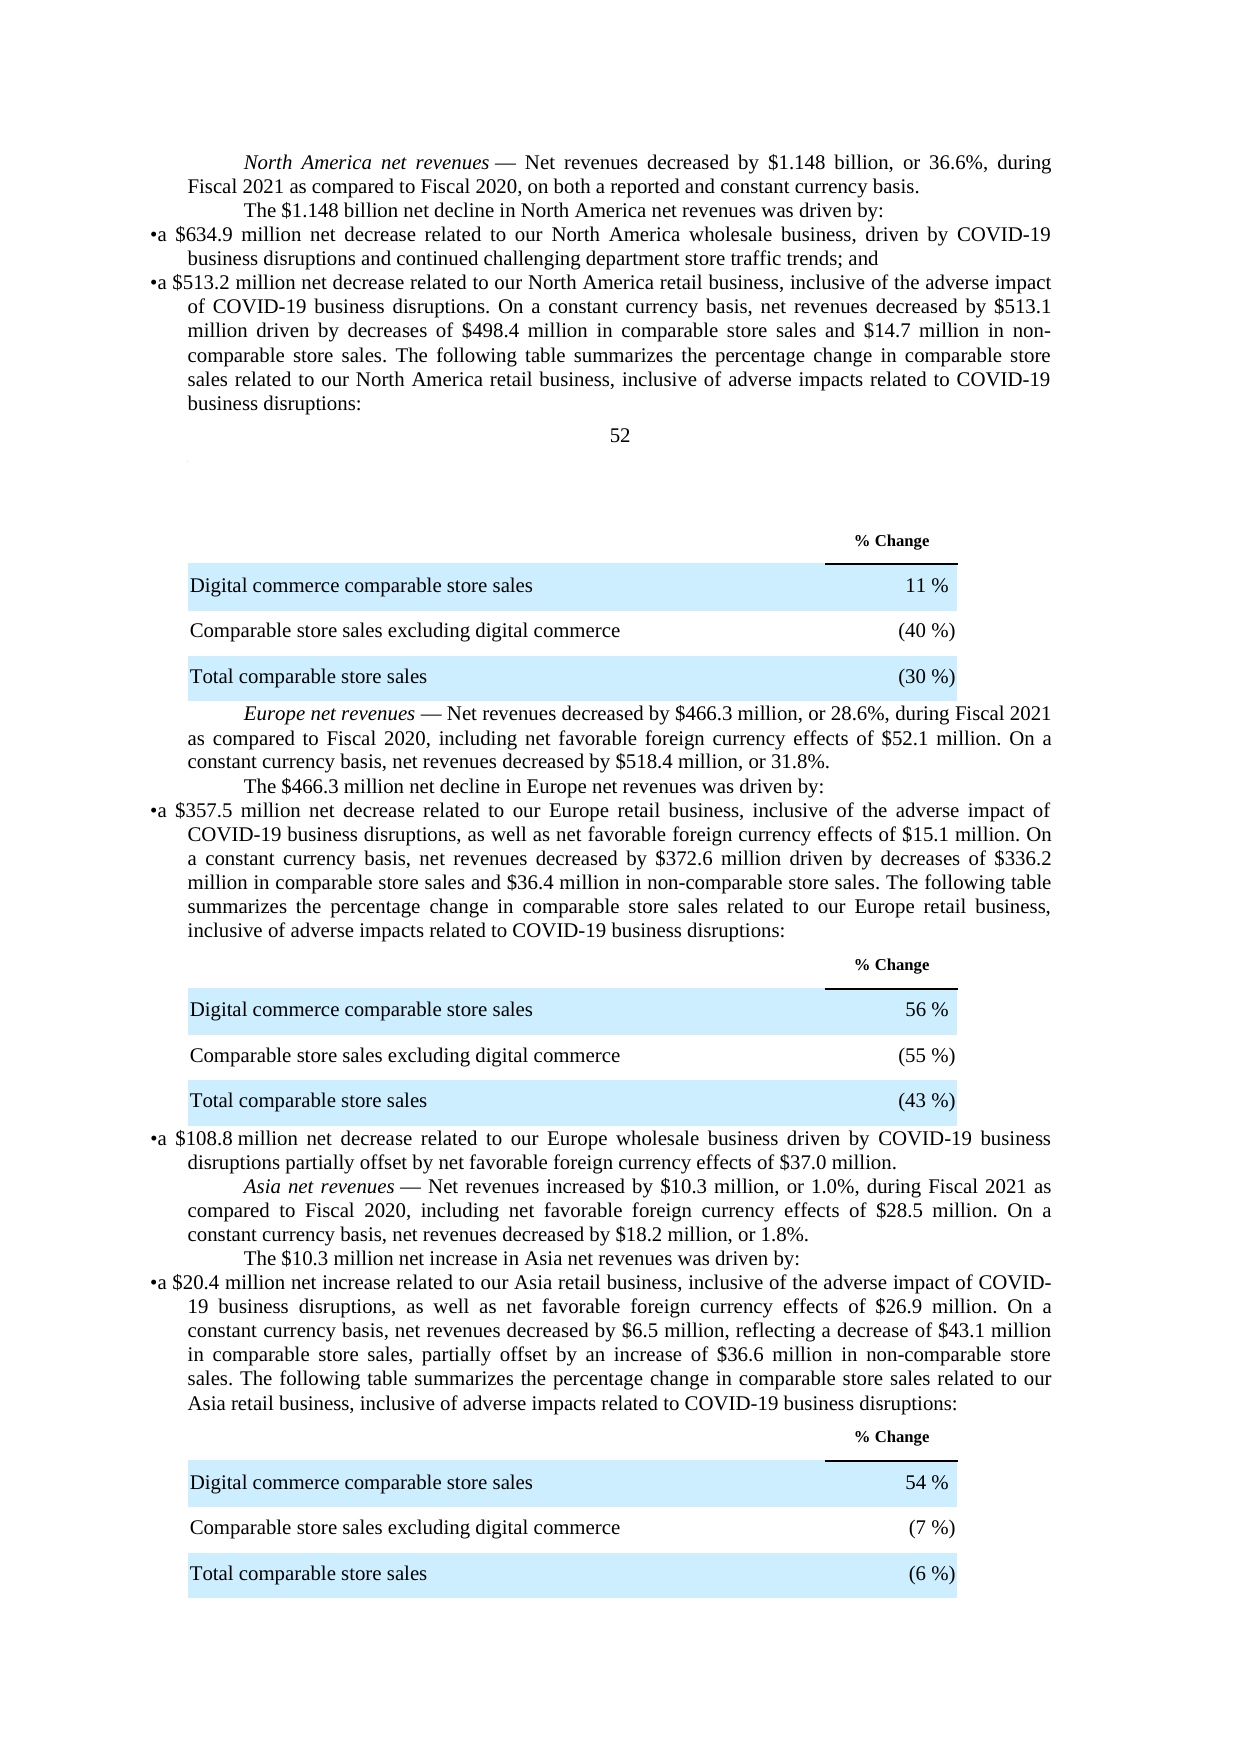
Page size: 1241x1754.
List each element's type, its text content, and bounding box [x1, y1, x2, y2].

text Asia net revenues — Net revenues increased by $10.3 million, or 1.0%, during Fiscal 2021 as compared to Fiscal 2020, including net favorable foreign currency effects of $28.5 million. On a constant currency basis, net revenues decreased by $18.2 million, or 1.8%. [187, 1174, 1053, 1246]
text Europe net revenues — Net revenues decreased by $466.3 million, or 28.6%, during Fiscal 2021 as compared to Fiscal 2020, including net favorable foreign currency effects of $52.1 million. On a constant currency basis, net revenues decreased by $518.4 million, or 31.8%. [187, 701, 1053, 773]
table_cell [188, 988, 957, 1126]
text •a $357.5 million net decrease related to our Europe retail business, inclusive of the adverse impact of COVID-19 business disruptions, as well as net favorable foreign currency effects of $15.1 million. On a constant currency basis, net revenues decreased by $372.6 million driven by decreases of $336.2 million in comparable store sales and $36.4 million in non-comparable store sales. The following table summarizes the percentage change in comparable store sales related to our Europe retail business, inclusive of adverse impacts related to COVID-19 business disruptions: [150, 798, 1053, 942]
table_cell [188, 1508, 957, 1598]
text North America net revenues — Net revenues decreased by $1.148 billion, or 36.6%, during Fiscal 2021 as compared to Fiscal 2020, on both a reported and constant currency basis. [187, 150, 1053, 198]
text •a $108.8 million net decrease related to our Europe wholesale business driven by COVID-19 business disruptions partially offset by net favorable foreign currency effects of $37.0 million. [150, 1126, 1053, 1174]
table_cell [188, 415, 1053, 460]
text The $10.3 million net increase in Asia net revenues was driven by: [187, 1246, 1053, 1270]
text The $466.3 million net decline in Europe net revenues was driven by: [187, 773, 1053, 798]
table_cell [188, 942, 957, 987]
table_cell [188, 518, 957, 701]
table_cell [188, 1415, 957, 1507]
text •a $513.2 million net decrease related to our North America retail business, inclusive of the adverse impact of COVID-19 business disruptions. On a constant currency basis, net revenues decreased by $513.1 million driven by decreases of $498.4 million in comparable store sales and $14.7 million in non-comparable store sales. The following table summarizes the percentage change in comparable store sales related to our North America retail business, inclusive of adverse impacts related to COVID-19 business disruptions: [150, 270, 1053, 415]
text •a $634.9 million net decrease related to our North America wholesale business, driven by COVID-19 business disruptions and continued challenging department store traffic trends; and [150, 222, 1053, 270]
text •a $20.4 million net increase related to our Asia retail business, inclusive of the adverse impact of COVID-19 business disruptions, as well as net favorable foreign currency effects of $26.9 million. On a constant currency basis, net revenues decreased by $6.5 million, reflecting a decrease of $43.1 million in comparable store sales, partially offset by an increase of $36.6 million in non-comparable store sales. The following table summarizes the percentage change in comparable store sales related to our Asia retail business, inclusive of adverse impacts related to COVID-19 business disruptions: [150, 1270, 1053, 1414]
text The $1.148 billion net decline in North America net revenues was driven by: [187, 198, 1053, 222]
